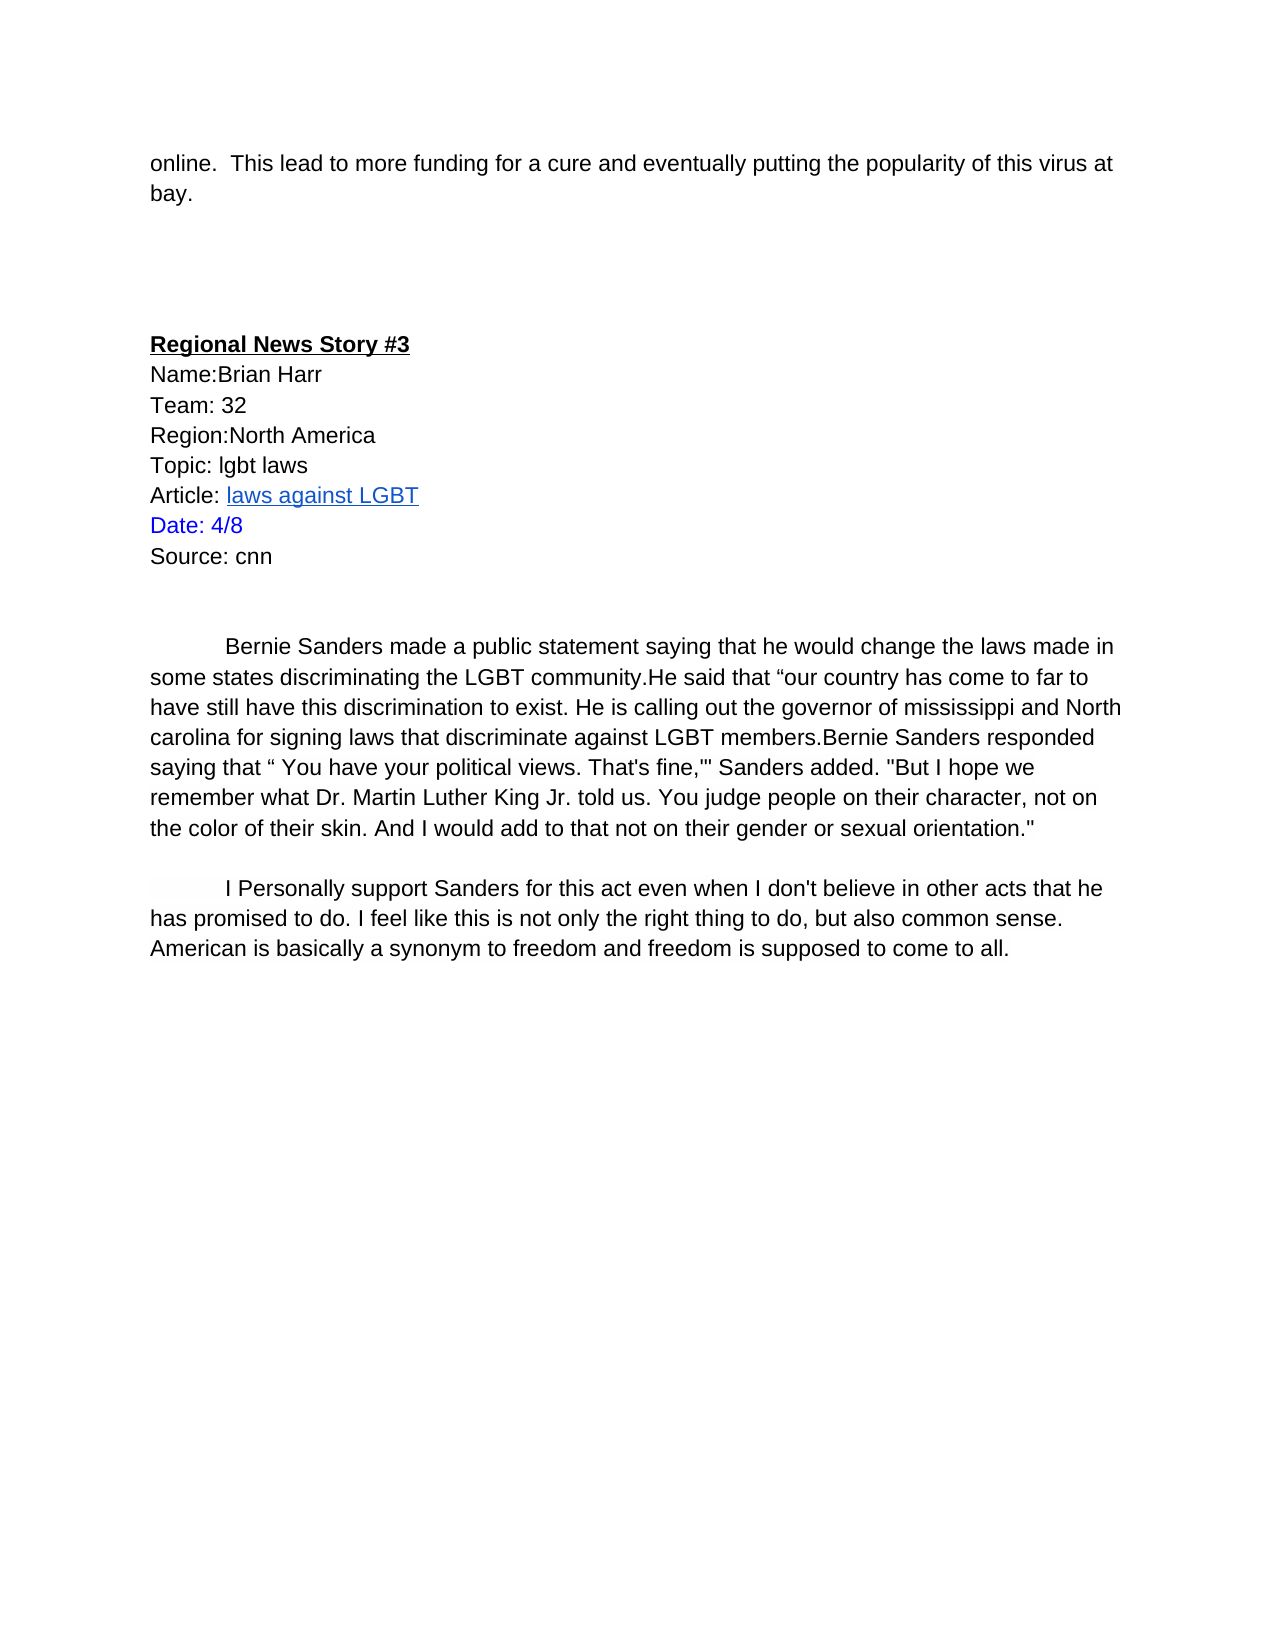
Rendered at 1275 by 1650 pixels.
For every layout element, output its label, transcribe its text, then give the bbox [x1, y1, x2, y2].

text Region:North America [150, 422, 1125, 448]
text Article: laws against LGBT [150, 482, 1125, 509]
text Regional News Story #3 [150, 331, 1125, 358]
text Bernie Sanders made a public statement saying that he would change the laws made in some states discriminating the LGBT community.He said that “our country has come to far to have still have this discrimination to exist. He is calling out the governor of mississippi and North carolina for signing laws that discriminate against LGBT members.Bernie Sanders responded saying that “ You have your political views. That's fine,'" Sanders added. "But I hope we remember what Dr. Martin Luther King Jr. told us. You judge people on their character, not on the color of their skin. And I would add to that not on their gender or sexual orientation." [150, 633, 1125, 841]
text I Personally support Sanders for this act even when I don't believe in other acts that he has promised to do. I feel like this is not only the right thing to do, but also common sense. American is basically a synonym to freedom and freedom is supposed to come to all. [150, 875, 1125, 962]
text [150, 150, 1125, 207]
text Date: 4/8 [150, 512, 1125, 539]
text Source: cnn [150, 543, 1125, 569]
text Name:Brian Harr [150, 361, 1125, 388]
text Team: 32 [150, 392, 1125, 418]
text Topic: lgbt laws [150, 452, 1125, 478]
